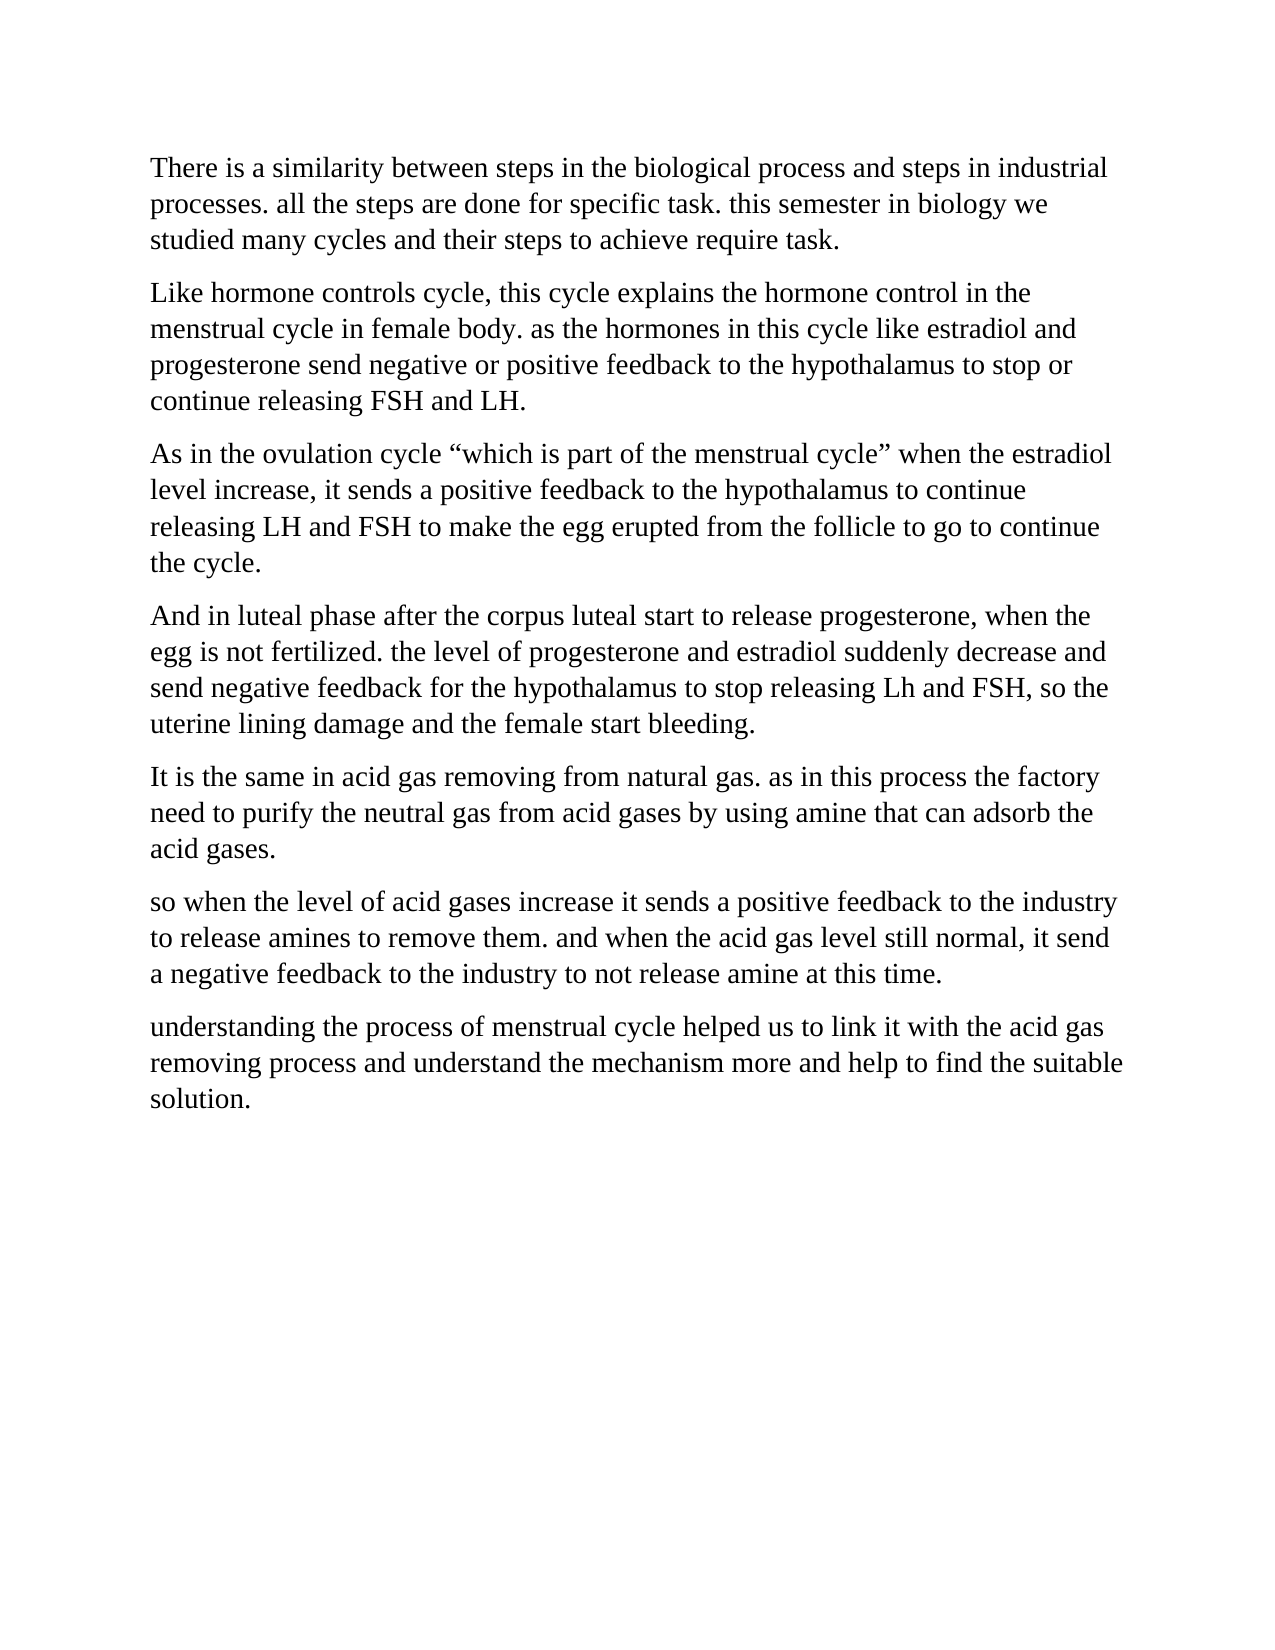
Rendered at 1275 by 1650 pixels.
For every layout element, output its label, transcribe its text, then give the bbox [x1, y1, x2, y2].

text Like hormone controls cycle, this cycle explains the hormone control in the menstrual cycle in female body. as the hormones in this cycle like estradiol and progesterone send negative or positive feedback to the hypothalamus to stop or continue releasing FSH and LH. [150, 275, 1125, 417]
text It is the same in acid gas removing from natural gas. as in this process the factory need to purify the neutral gas from acid gases by using amine that can adsorb the acid gases. [150, 759, 1125, 865]
text so when the level of acid gases increase it sends a positive feedback to the industry to release amines to remove them. and when the acid gas level still normal, it send a negative feedback to the industry to not release amine at this time. [150, 884, 1125, 990]
text There is a similarity between steps in the biological process and steps in industrial processes. all the steps are done for specific task. this semester in biology we studied many cycles and their steps to achieve require task. [150, 150, 1125, 256]
text understanding the process of menstrual cycle helped us to link it with the acid gas removing process and understand the mechanism more and help to find the suitable solution. [150, 1009, 1125, 1115]
text And in luteal phase after the corpus luteal start to release progesterone, when the egg is not fertilized. the level of progesterone and estradiol suddenly decrease and send negative feedback for the hypothalamus to stop releasing Lh and FSH, so the uterine lining damage and the female start bleeding. [150, 598, 1125, 739]
text As in the ovulation cycle “which is part of the menstrual cycle” when the estradiol level increase, it sends a positive feedback to the hypothalamus to continue releasing LH and FSH to make the egg erupted from the follicle to go to continue the cycle. [150, 436, 1125, 578]
